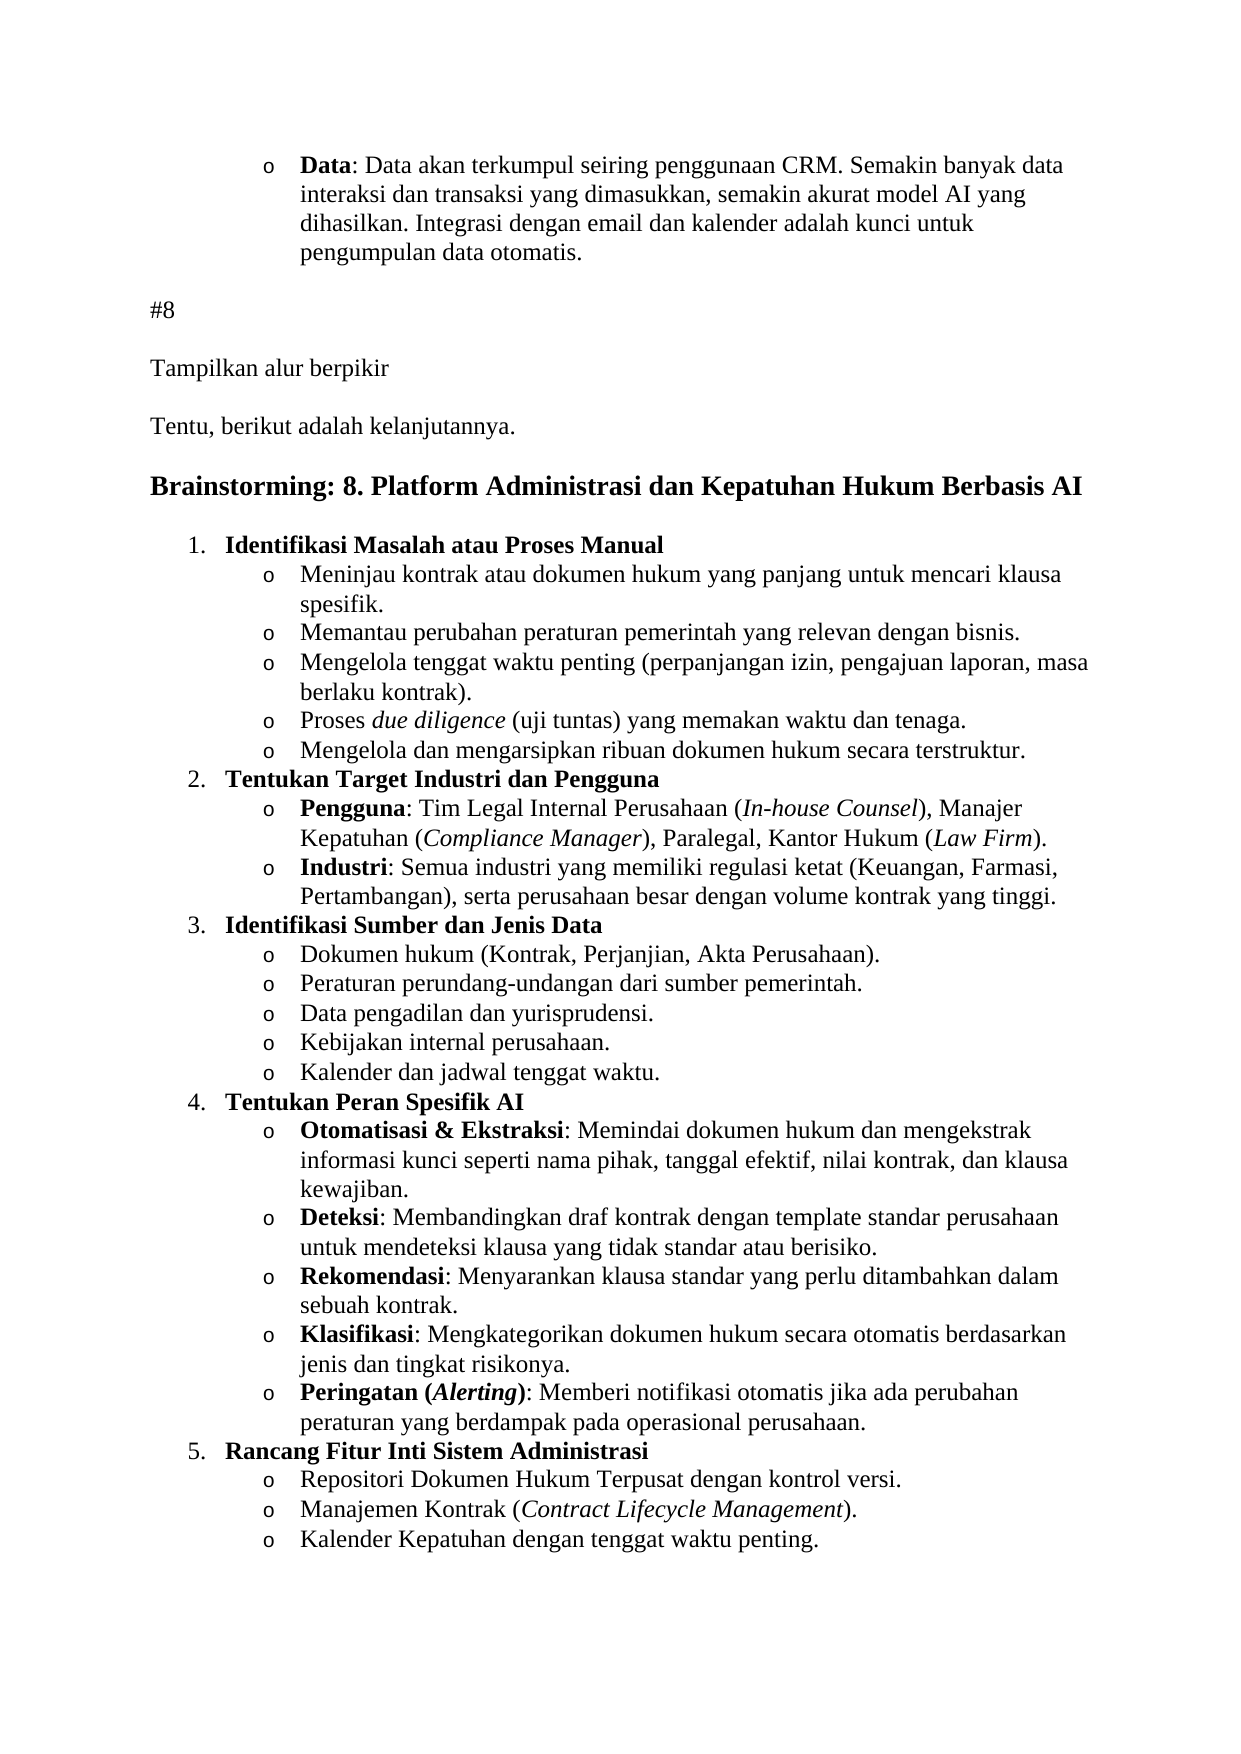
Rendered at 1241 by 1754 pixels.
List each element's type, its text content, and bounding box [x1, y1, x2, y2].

list Repositori Dokumen Hukum Terpusat dengan kontrol versi. [262, 1464, 1090, 1494]
list Otomatisasi & Ekstraksi: Memindai dokumen hukum dan mengekstrak informasi kunci seperti nama pihak, tanggal efektif, nilai kontrak, dan klausa kewajiban. [262, 1115, 1090, 1202]
list Manajemen Kontrak (Contract Lifecycle Management). [262, 1494, 1090, 1524]
list Mengelola tenggat waktu penting (perpanjangan izin, pengajuan laporan, masa berlaku kontrak). [262, 647, 1090, 705]
list Proses due diligence (uji tuntas) yang memakan waktu dan tenaga. [262, 705, 1090, 735]
list Meninjau kontrak atau dokumen hukum yang panjang untuk mencari klausa spesifik. [262, 559, 1090, 617]
text Tentu, berikut adalah kelanjutannya. [150, 411, 1090, 439]
list Peringatan (Alerting): Memberi notifikasi otomatis jika ada perubahan peraturan yang berdampak pada operasional perusahaan. [262, 1377, 1090, 1436]
list Kalender Kepatuhan dengan tenggat waktu penting. [262, 1524, 1090, 1553]
list Identifikasi Sumber dan Jenis Data [187, 910, 1090, 939]
list Data: Data akan terkumpul seiring penggunaan CRM. Semakin banyak data interaksi dan transaksi yang dimasukkan, semakin akurat model AI yang dihasilkan. Integrasi dengan email dan kalender adalah kunci untuk pengumpulan data otomatis. [262, 150, 1090, 266]
text #8 [150, 295, 1090, 324]
text Tampilkan alur berpikir [150, 353, 1090, 382]
list Memantau perubahan peraturan pemerintah yang relevan dengan bisnis. [262, 617, 1090, 647]
list Pengguna: Tim Legal Internal Perusahaan (In-house Counsel), Manajer Kepatuhan (Compliance Manager), Paralegal, Kantor Hukum (Law Firm). [262, 793, 1090, 852]
list Mengelola dan mengarsipkan ribuan dokumen hukum secara terstruktur. [262, 735, 1090, 764]
list Identifikasi Masalah atau Proses Manual [187, 530, 1090, 559]
text Brainstorming: 8. Platform Administrasi dan Kepatuhan Hukum Berbasis AI [150, 469, 1090, 501]
list Industri: Semua industri yang memiliki regulasi ketat (Keuangan, Farmasi, Pertambangan), serta perusahaan besar dengan volume kontrak yang tinggi. [262, 852, 1090, 910]
list Tentukan Peran Spesifik AI [187, 1087, 1090, 1115]
list Dokumen hukum (Kontrak, Perjanjian, Akta Perusahaan). [262, 939, 1090, 968]
list Kebijakan internal perusahaan. [262, 1027, 1090, 1057]
list Kalender dan jadwal tenggat waktu. [262, 1057, 1090, 1087]
list Klasifikasi: Mengkategorikan dokumen hukum secara otomatis berdasarkan jenis dan tingkat risikonya. [262, 1319, 1090, 1377]
list Data pengadilan dan yurisprudensi. [262, 998, 1090, 1027]
list Rancang Fitur Inti Sistem Administrasi [187, 1436, 1090, 1464]
list Peraturan perundang-undangan dari sumber pemerintah. [262, 968, 1090, 998]
list Deteksi: Membandingkan draf kontrak dengan template standar perusahaan untuk mendeteksi klausa yang tidak standar atau berisiko. [262, 1202, 1090, 1261]
list Tentukan Target Industri dan Pengguna [187, 764, 1090, 793]
list Rekomendasi: Menyarankan klausa standar yang perlu ditambahkan dalam sebuah kontrak. [262, 1261, 1090, 1319]
